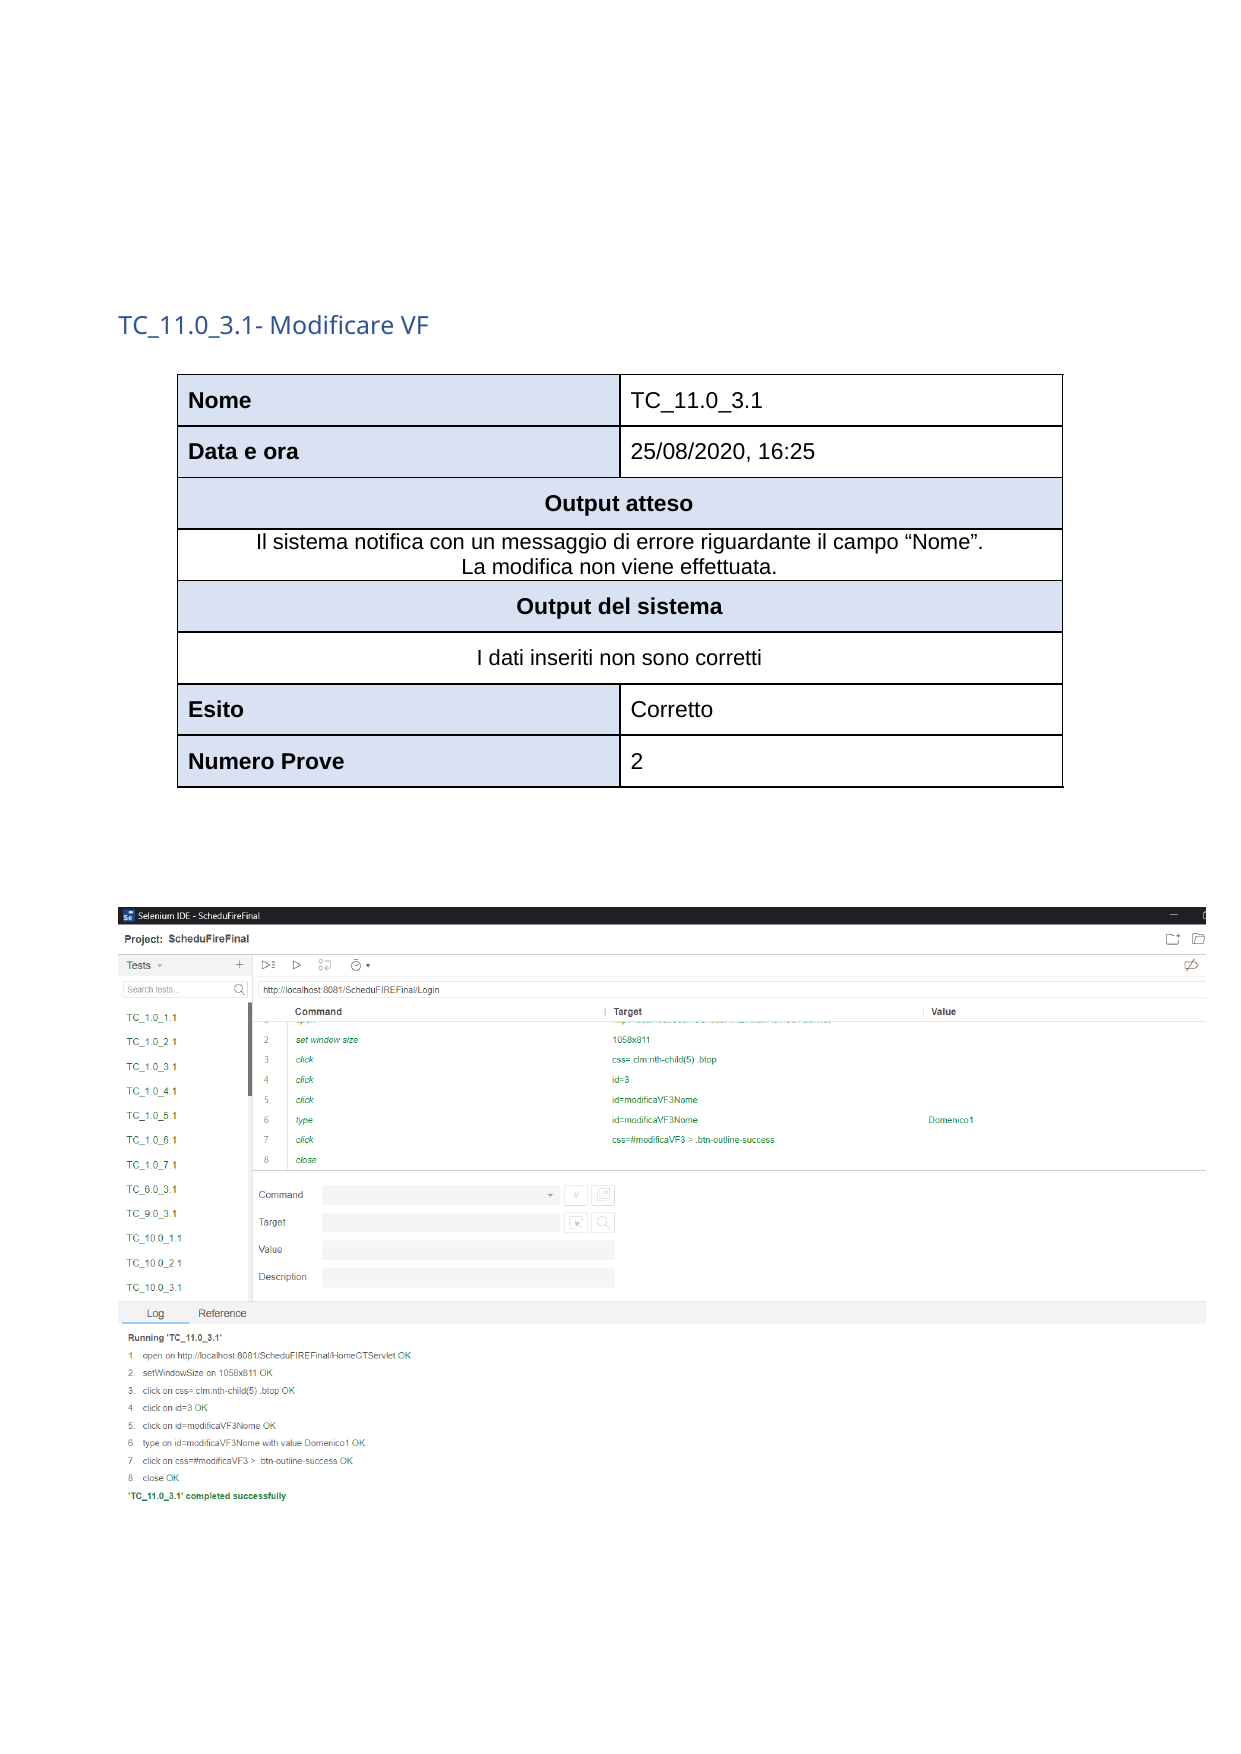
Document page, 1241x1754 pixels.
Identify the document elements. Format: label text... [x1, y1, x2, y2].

table_cell Output del sistema [178, 581, 1062, 631]
subtitle TC_11.0_3.1- Modificare VF [118, 308, 1122, 342]
table_cell Esito [178, 685, 619, 734]
table_cell 2 [621, 736, 1062, 786]
table_header TC_11.0_3.1 [621, 375, 1062, 425]
table_cell Il sistema notifica con un messaggio di errore riguardante il campo “Nome”. La modifica non viene effettuata. [178, 530, 1062, 580]
table_cell Corretto [621, 685, 1062, 734]
table_cell I dati inseriti non sono corretti [178, 633, 1062, 683]
table_cell Output atteso [178, 478, 1062, 528]
picture [118, 907, 1206, 1513]
table_cell Data e ora [178, 427, 619, 477]
table_header Nome [178, 375, 619, 425]
table_cell Numero Prove [178, 736, 619, 786]
table_cell 25/08/2020, 16:25 [621, 427, 1062, 477]
